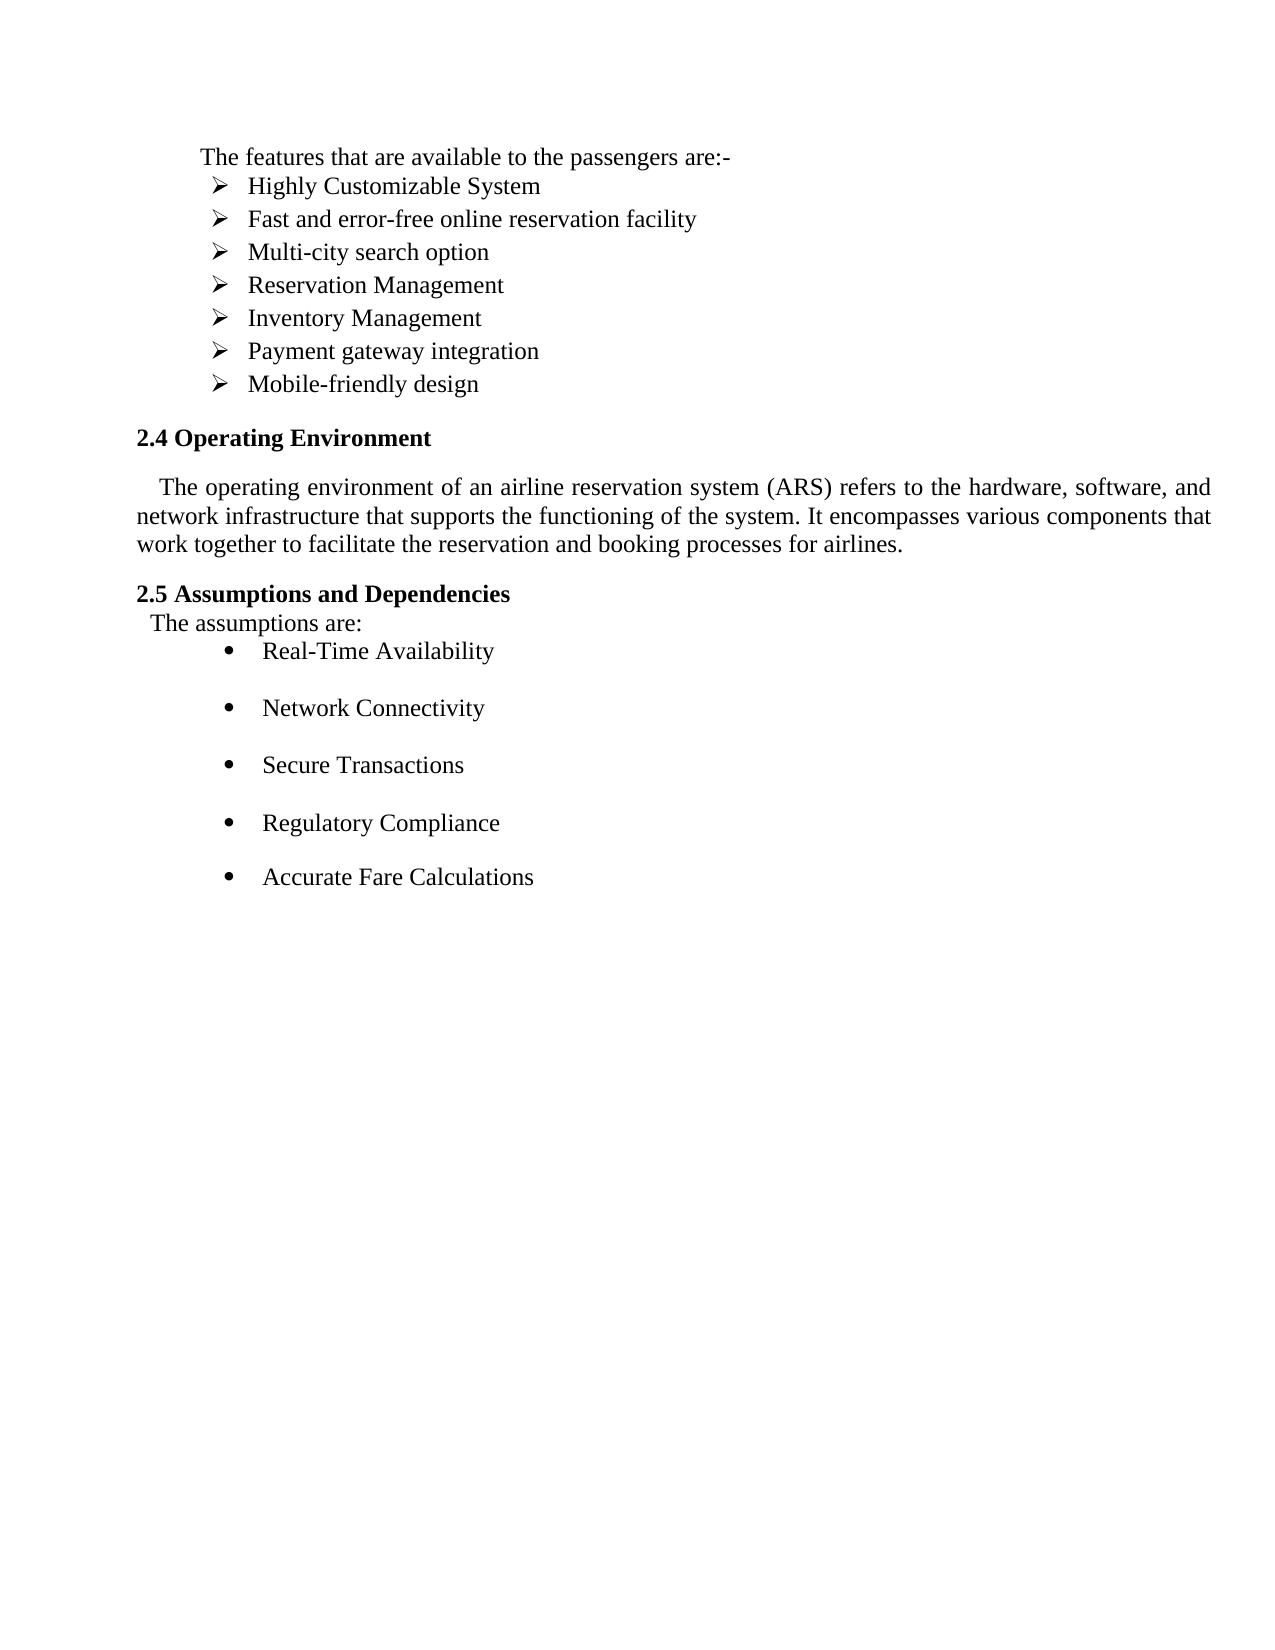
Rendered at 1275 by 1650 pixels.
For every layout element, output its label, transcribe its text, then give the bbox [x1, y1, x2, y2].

text The features that are available to the passengers are:- [200, 142, 1212, 170]
list Fast and error-free online reservation facility [210, 204, 1212, 233]
list Accurate Fare Calculations [224, 863, 1212, 892]
list Payment gateway integration [210, 336, 1212, 365]
list Inventory Management [210, 303, 1212, 332]
list Real-Time Availability [224, 637, 1212, 665]
text The assumptions are: [150, 608, 1212, 637]
subtitle Assumptions and Dependencies [136, 580, 1212, 608]
list Multi-city search option [210, 237, 1212, 266]
list Highly Customizable System [210, 171, 1212, 199]
list Reservation Management [210, 270, 1212, 299]
list Regulatory Compliance [224, 808, 1212, 837]
subtitle Operating Environment [136, 423, 1212, 452]
list Secure Transactions [224, 751, 1212, 779]
subtitle The operating environment of an airline reservation system (ARS) refers to the hardware, software, and network infrastructure that supports the functioning of the system. It encompasses various components that work together to facilitate the reservation and booking processes for airlines. [136, 473, 1212, 559]
list Mobile-friendly design [210, 369, 1212, 398]
list Network Connectivity [224, 694, 1212, 722]
